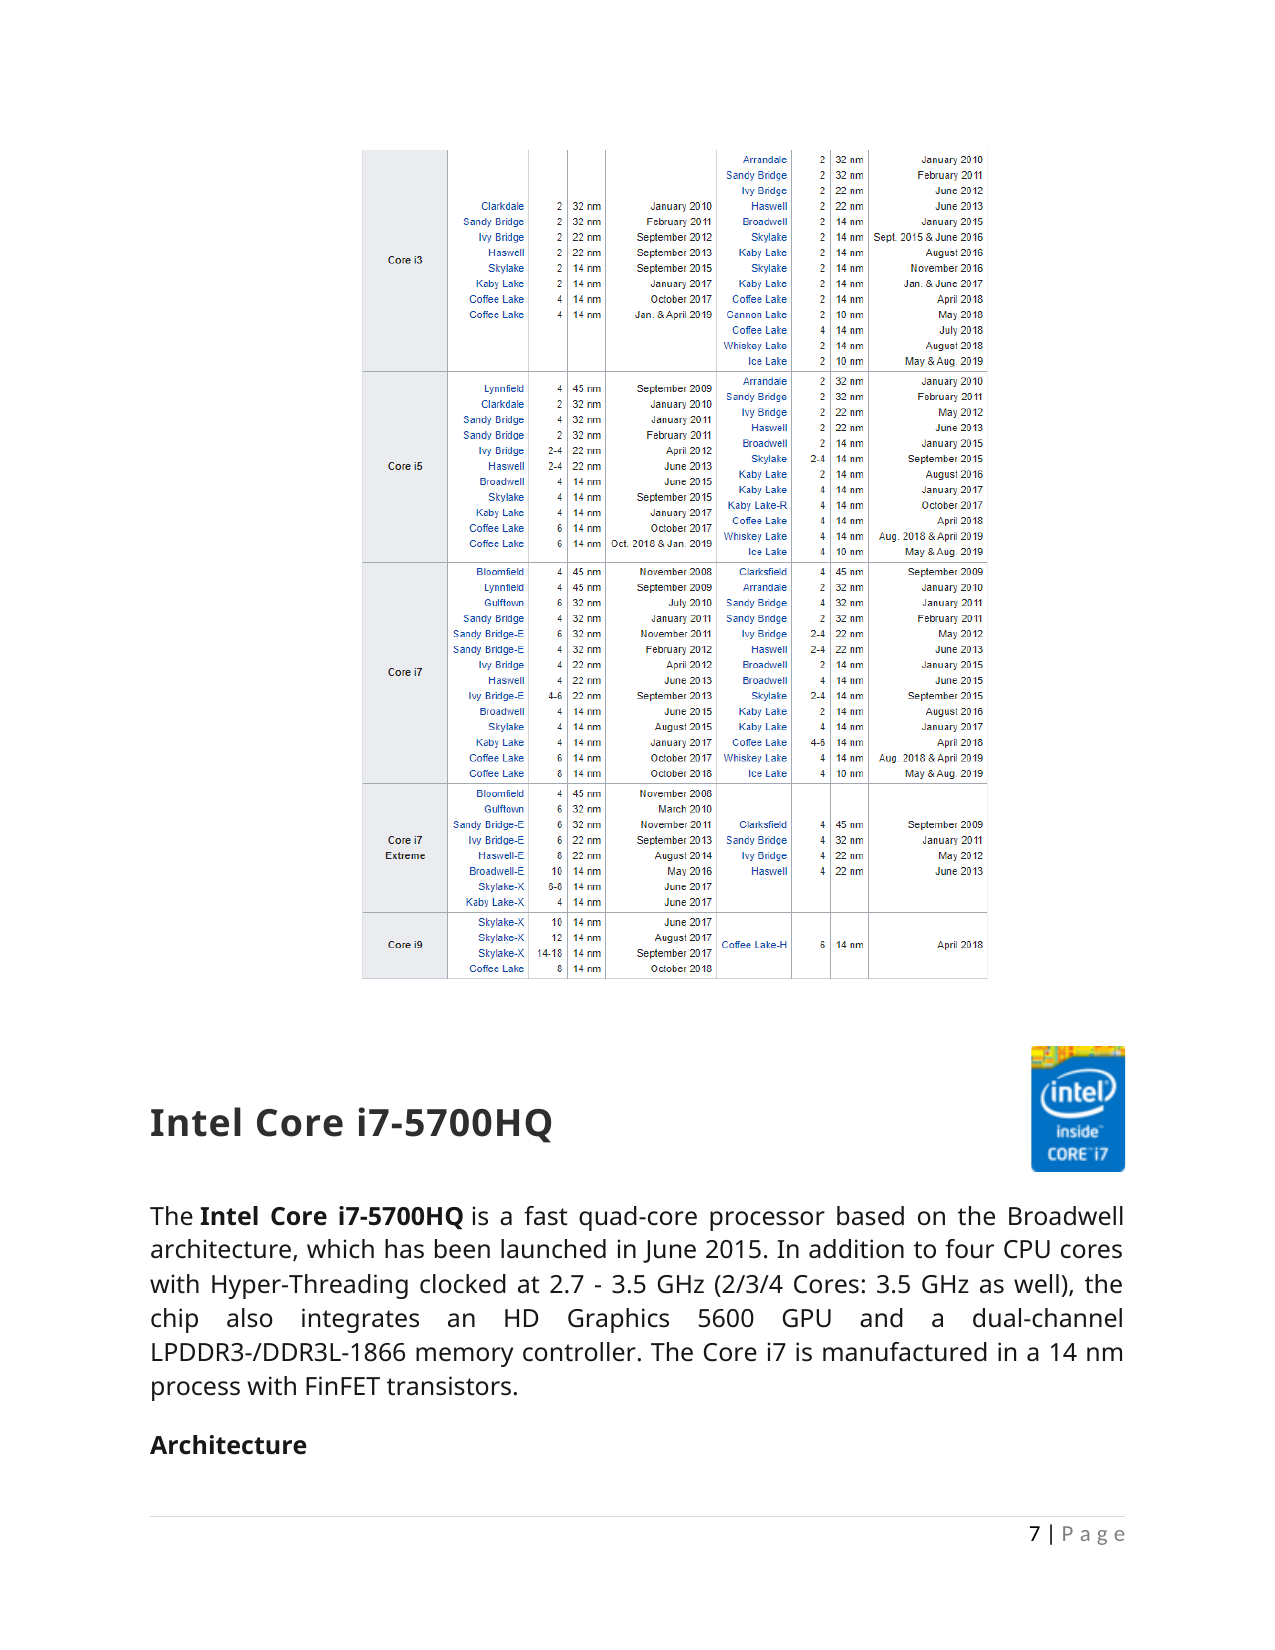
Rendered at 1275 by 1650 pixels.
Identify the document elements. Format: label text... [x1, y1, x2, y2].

picture [362, 150, 988, 979]
text The Intel Core i7-5700HQ is a fast quad-core processor based on the Broadwell architecture, which has been launched in June 2015. In addition to four CPU cores with Hyper-Threading clocked at 2.7 - 3.5 GHz (2/3/4 Cores: 3.5 GHz as well), the chip also integrates an HD Graphics 5600 GPU and a dual-channel LPDDR3-/DDR3L-1866 memory controller. The Core i7 is manufactured in a 14 nm process with FinFET transistors. [150, 1198, 1125, 1402]
subtitle Intel Core i7-5700HQ [150, 1096, 1031, 1147]
picture [1031, 1046, 1125, 1172]
text Architecture [150, 1427, 1125, 1462]
